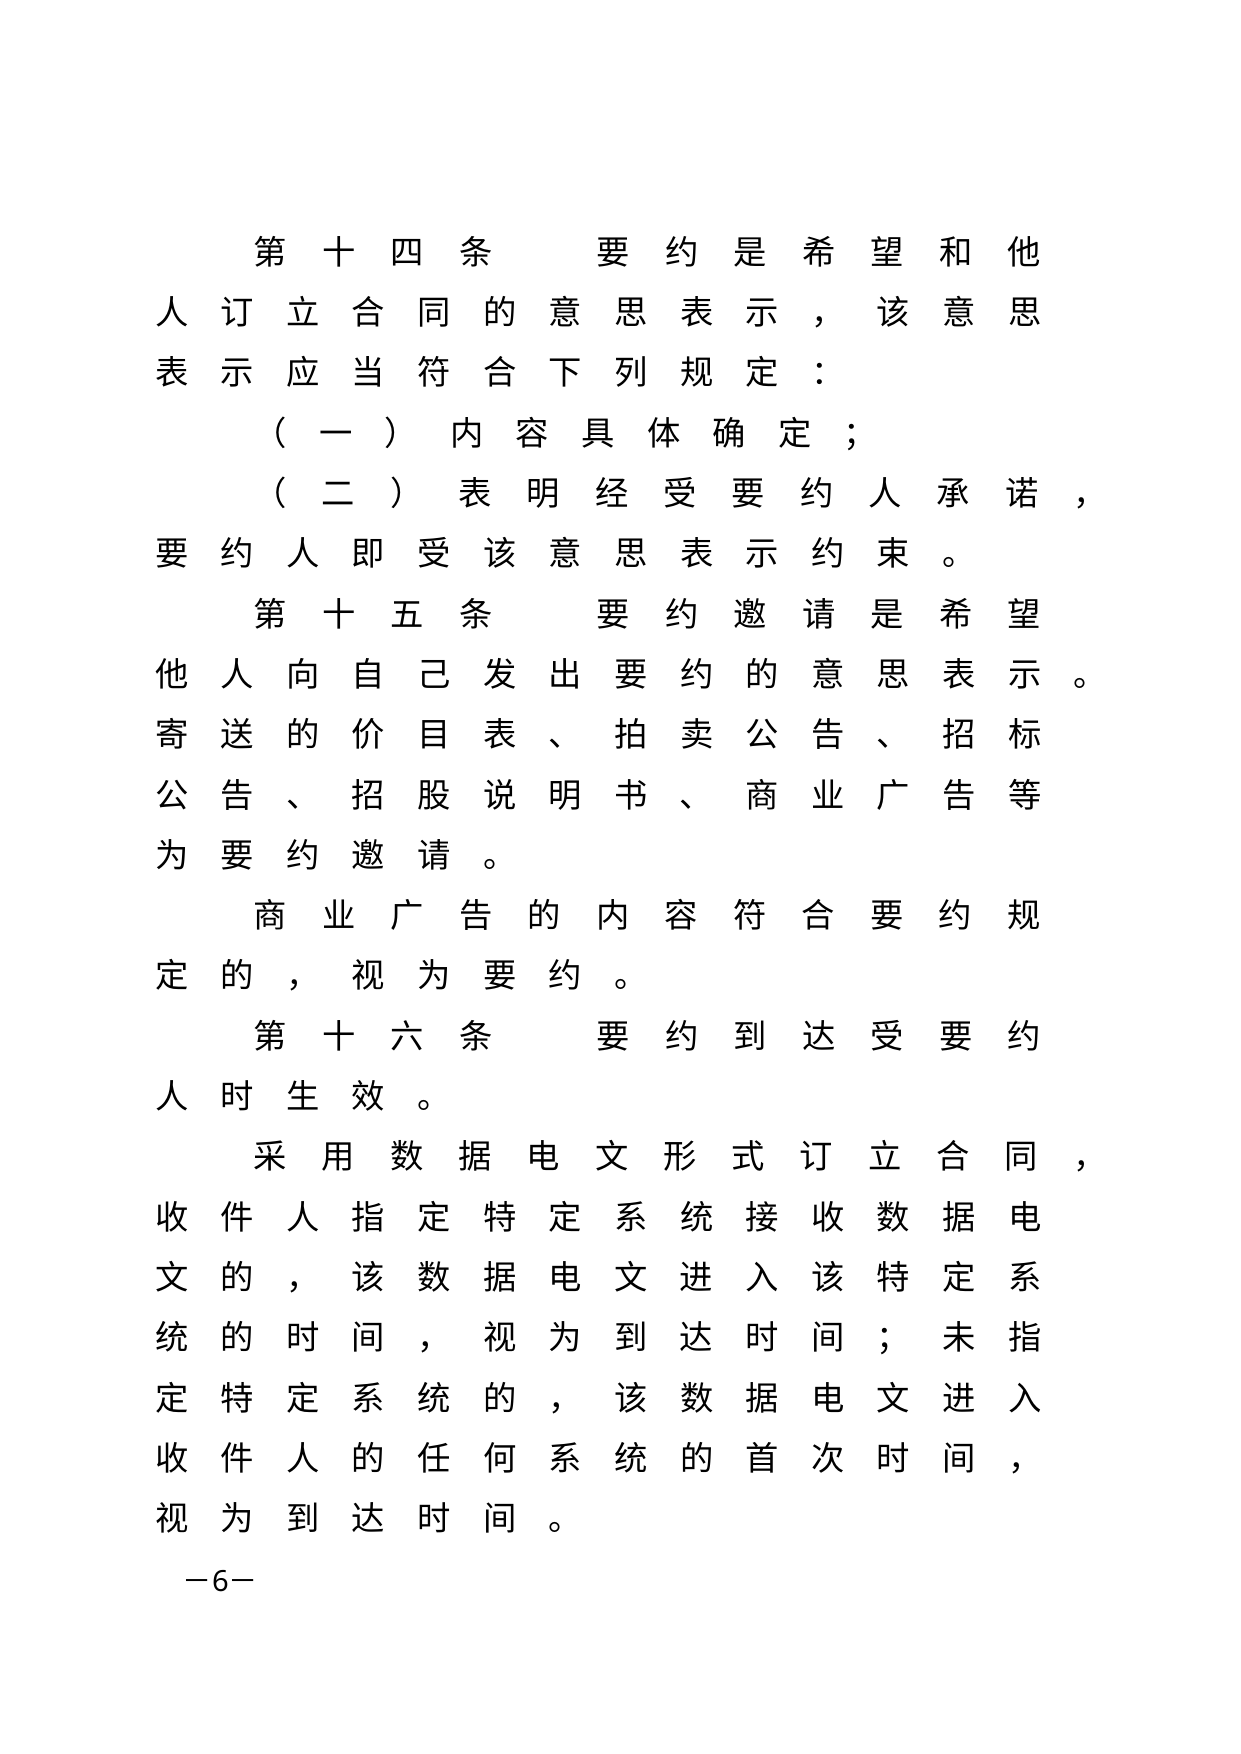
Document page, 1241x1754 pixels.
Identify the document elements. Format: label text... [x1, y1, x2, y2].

text （二）表明经受要约人承诺，要约人即受该意思表示约束。 [155, 461, 1073, 581]
text 采用数据电文形式订立合同，收件人指定特定系统接收数据电文的，该数据电文进入该特定系统的时间，视为到达时间；未指定特定系统的，该数据电文进入收件人的任何系统的首次时间，视为到达时间。 [155, 1124, 1073, 1546]
text 第十四条 要约是希望和他人订立合同的意思表示，该意思表示应当符合下列规定： [155, 219, 1073, 400]
text 第十六条 要约到达受要约人时生效。 [155, 1003, 1073, 1124]
text （一）内容具体确定； [155, 400, 1073, 461]
text 商业广告的内容符合要约规定的，视为要约。 [155, 883, 1073, 1003]
text 第十五条 要约邀请是希望他人向自己发出要约的意思表示。寄送的价目表、拍卖公告、招标公告、招股说明书、商业广告等为要约邀请。 [155, 581, 1073, 883]
